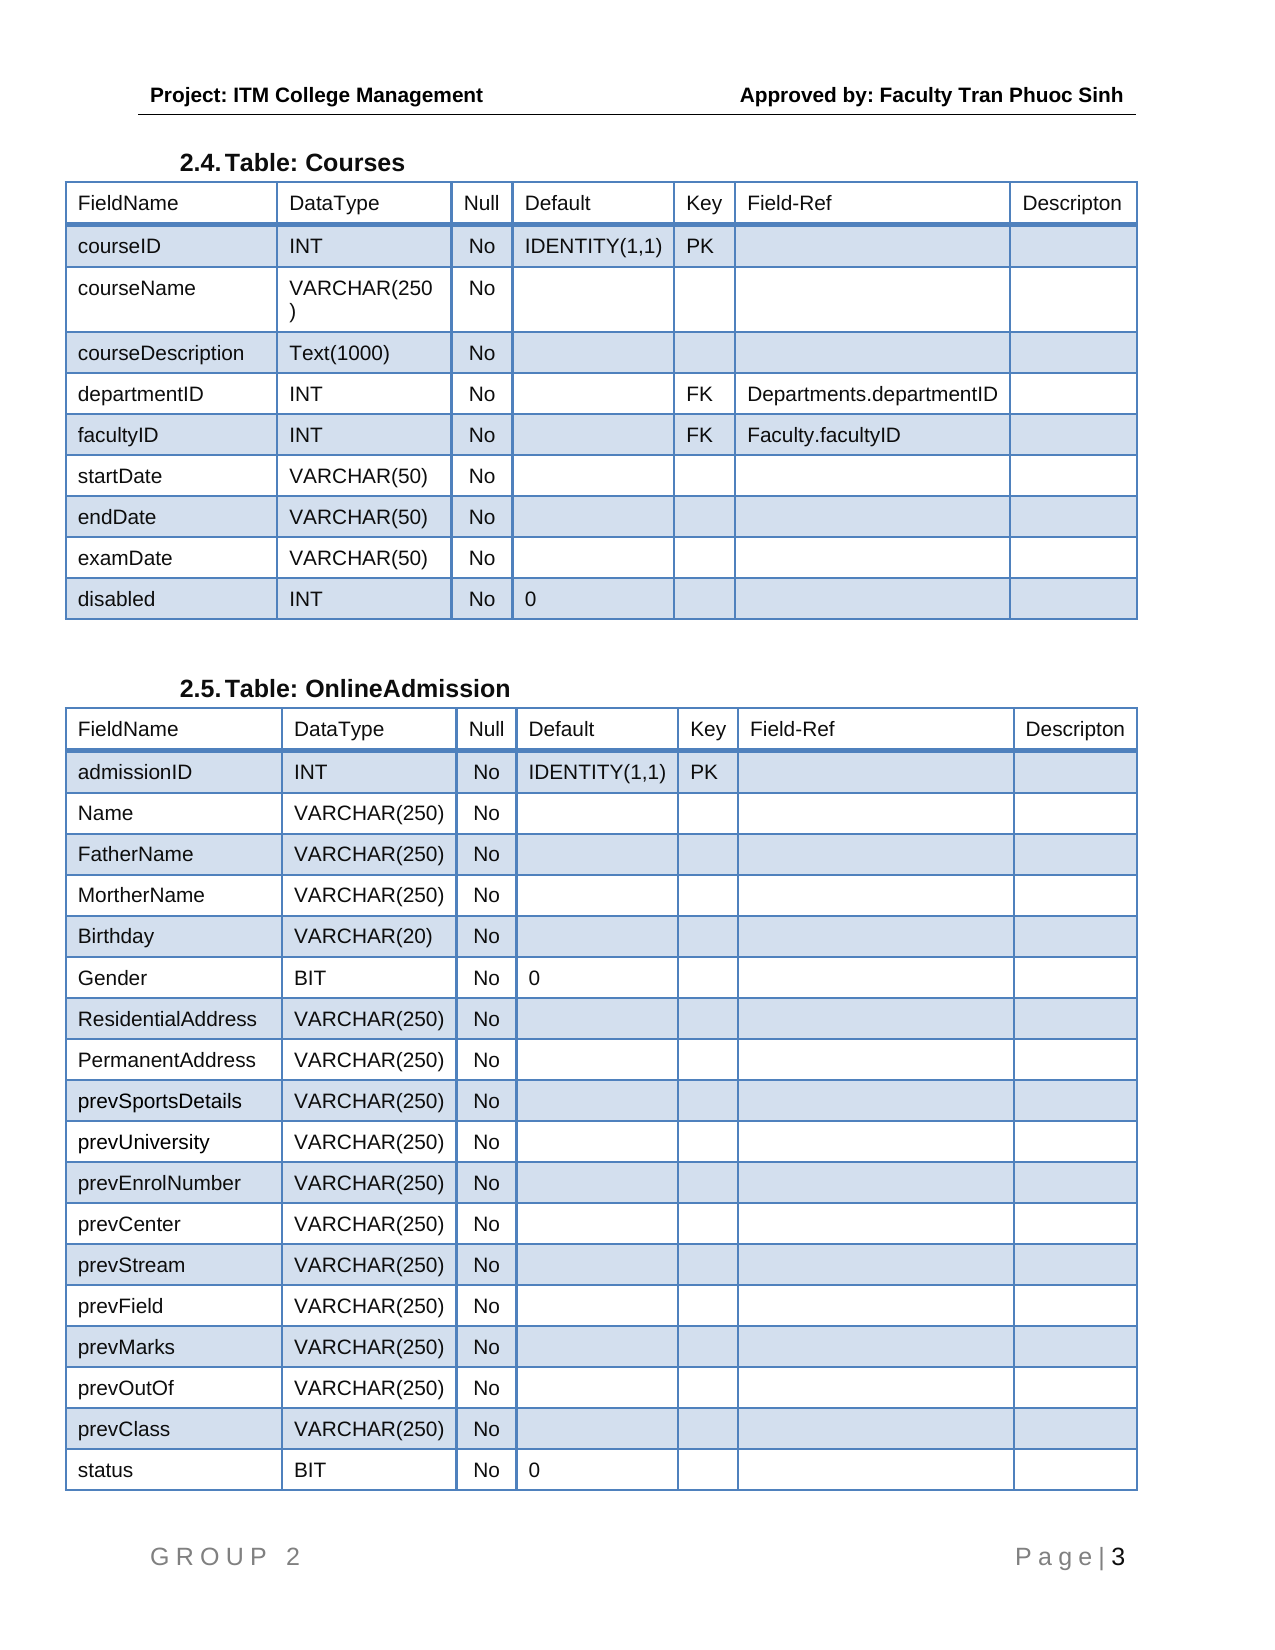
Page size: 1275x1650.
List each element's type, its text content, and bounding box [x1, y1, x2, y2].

table_cell [679, 1040, 737, 1079]
table_cell [1015, 753, 1136, 792]
table_cell No [458, 1450, 515, 1489]
table_cell INT [278, 374, 450, 413]
table_cell 0 [518, 958, 677, 997]
table_cell [518, 794, 677, 833]
table_cell [1015, 876, 1136, 915]
table_cell [739, 835, 1013, 874]
table_cell No [458, 1122, 515, 1161]
table_cell [679, 835, 737, 874]
table_cell [679, 1163, 737, 1202]
table_cell No [458, 1081, 515, 1120]
table_cell courseDescription [67, 333, 276, 372]
table_cell [739, 1286, 1013, 1325]
table_cell VARCHAR(50) [278, 456, 450, 495]
table_cell [1011, 268, 1136, 331]
table_cell [1015, 1163, 1136, 1202]
table_cell FatherName [67, 835, 281, 874]
table_cell [679, 1204, 737, 1243]
table_header Null [458, 709, 515, 748]
table_cell prevOutOf [67, 1368, 281, 1407]
table_cell MortherName [67, 876, 281, 915]
table_cell [679, 1286, 737, 1325]
table_cell prevSportsDetails [67, 1081, 281, 1120]
table_cell [518, 1081, 677, 1120]
table_cell [1015, 999, 1136, 1038]
table_header Descripton [1015, 709, 1136, 748]
table_cell [679, 1327, 737, 1366]
table_header Field-Ref [736, 183, 1009, 222]
table_cell prevField [67, 1286, 281, 1325]
table_cell VARCHAR(250) [283, 1081, 455, 1120]
table_header DataType [278, 183, 450, 222]
table_cell [739, 1327, 1013, 1366]
table_cell VARCHAR(250) [283, 1204, 455, 1243]
table_cell [518, 1368, 677, 1407]
table_cell courseName [67, 268, 276, 331]
table_cell [518, 917, 677, 956]
table_cell examDate [67, 538, 276, 577]
table_cell [514, 497, 673, 536]
table_cell [514, 456, 673, 495]
table_cell [514, 268, 673, 331]
table_cell [739, 1245, 1013, 1284]
table_cell startDate [67, 456, 276, 495]
table_cell No [458, 1245, 515, 1284]
table_cell [679, 1409, 737, 1448]
table_cell [679, 1122, 737, 1161]
table_cell courseID [67, 227, 276, 266]
table_cell No [453, 497, 511, 536]
table_cell [1011, 415, 1136, 454]
table_cell [739, 1368, 1013, 1407]
table_cell No [458, 1204, 515, 1243]
table_cell disabled [67, 579, 276, 618]
table_cell Birthday [67, 917, 281, 956]
table_cell VARCHAR(250) [283, 1327, 455, 1366]
table_cell prevEnrolNumber [67, 1163, 281, 1202]
table_cell IDENTITY(1,1) [518, 753, 677, 792]
table_header Field-Ref [739, 709, 1013, 748]
table_cell [739, 1204, 1013, 1243]
table_cell admissionID [67, 753, 281, 792]
table_cell prevUniversity [67, 1122, 281, 1161]
table_cell VARCHAR(250) [283, 1409, 455, 1448]
table_cell [679, 999, 737, 1038]
table_cell [1015, 1327, 1136, 1366]
table_cell departmentID [67, 374, 276, 413]
table_cell facultyID [67, 415, 276, 454]
table_cell No [453, 456, 511, 495]
table_cell [1011, 456, 1136, 495]
table_cell Text(1000) [278, 333, 450, 372]
table_cell No [453, 538, 511, 577]
table_cell [518, 1040, 677, 1079]
table_cell [1011, 333, 1136, 372]
table_cell No [458, 1286, 515, 1325]
table_cell [1015, 835, 1136, 874]
table_cell [739, 1122, 1013, 1161]
table_cell [675, 579, 734, 618]
table_cell ResidentialAddress [67, 999, 281, 1038]
table_cell [679, 794, 737, 833]
table_cell [518, 1245, 677, 1284]
table_cell [679, 1081, 737, 1120]
table_cell [739, 876, 1013, 915]
table_header Descripton [1011, 183, 1136, 222]
table_cell 0 [518, 1450, 677, 1489]
table_cell [1011, 579, 1136, 618]
table_cell [1015, 958, 1136, 997]
table_cell status [67, 1450, 281, 1489]
table_cell [679, 1245, 737, 1284]
table_cell [1015, 1204, 1136, 1243]
table_cell INT [278, 227, 450, 266]
table_cell No [453, 579, 511, 618]
table_cell No [458, 753, 515, 792]
table_header DataType [283, 709, 455, 748]
table_cell [1011, 374, 1136, 413]
table_cell No [453, 333, 511, 372]
table_cell [679, 1368, 737, 1407]
table_cell PK [675, 227, 734, 266]
table_cell BIT [283, 958, 455, 997]
table_cell [739, 1081, 1013, 1120]
table_cell PK [679, 753, 737, 792]
table_cell [675, 497, 734, 536]
table_cell prevCenter [67, 1204, 281, 1243]
table_cell [1015, 1122, 1136, 1161]
table_cell [518, 1122, 677, 1161]
table_cell [518, 1409, 677, 1448]
subtitle Table: Courses [179, 148, 1125, 177]
table_header Key [679, 709, 737, 748]
table_cell [518, 999, 677, 1038]
table_header FieldName [67, 183, 276, 222]
table_cell No [458, 1368, 515, 1407]
table_cell [739, 917, 1013, 956]
table_cell endDate [67, 497, 276, 536]
table_cell [739, 753, 1013, 792]
table_cell [736, 268, 1009, 331]
table_cell prevMarks [67, 1327, 281, 1366]
table_cell [1011, 538, 1136, 577]
table_cell VARCHAR(250) [283, 1368, 455, 1407]
table_cell [736, 497, 1009, 536]
table_cell [679, 876, 737, 915]
table_header Null [453, 183, 511, 222]
table_cell No [453, 227, 511, 266]
table_cell No [458, 794, 515, 833]
table_cell VARCHAR(250) [283, 999, 455, 1038]
table_cell [739, 1163, 1013, 1202]
table_cell 0 [514, 579, 673, 618]
table_cell [1015, 1450, 1136, 1489]
table_cell No [458, 1040, 515, 1079]
table_cell [679, 1450, 737, 1489]
table_cell [739, 999, 1013, 1038]
table_cell VARCHAR(50) [278, 538, 450, 577]
table_cell [518, 1163, 677, 1202]
table_cell No [458, 958, 515, 997]
table_cell BIT [283, 1450, 455, 1489]
table_cell [1015, 794, 1136, 833]
table_cell No [458, 835, 515, 874]
table_cell [1015, 917, 1136, 956]
table_cell [739, 794, 1013, 833]
table_cell [736, 456, 1009, 495]
table_cell [1011, 497, 1136, 536]
table_cell VARCHAR(250) [283, 794, 455, 833]
table_header Default [518, 709, 677, 748]
table_cell No [458, 876, 515, 915]
table_cell No [458, 1327, 515, 1366]
table_cell Faculty.facultyID [736, 415, 1009, 454]
table_cell Name [67, 794, 281, 833]
table_cell [736, 333, 1009, 372]
table_cell [739, 1409, 1013, 1448]
table_cell VARCHAR(250) [283, 1245, 455, 1284]
table_cell VARCHAR(250) [283, 1286, 455, 1325]
table_cell [739, 1040, 1013, 1079]
table_cell No [453, 268, 511, 331]
table_cell [518, 1286, 677, 1325]
table_cell [1015, 1040, 1136, 1079]
table_cell [739, 1450, 1013, 1489]
table_cell [675, 268, 734, 331]
table_cell VARCHAR(250) [283, 876, 455, 915]
table_cell [518, 835, 677, 874]
table_cell [514, 538, 673, 577]
table_cell VARCHAR(250) [283, 1163, 455, 1202]
table_cell prevStream [67, 1245, 281, 1284]
table_cell FK [675, 415, 734, 454]
table_cell VARCHAR(250) [283, 1040, 455, 1079]
table_cell [1015, 1409, 1136, 1448]
table_cell Departments.departmentID [736, 374, 1009, 413]
table_cell No [458, 1163, 515, 1202]
table_cell [1015, 1368, 1136, 1407]
table_cell No [458, 1409, 515, 1448]
table_cell prevClass [67, 1409, 281, 1448]
table_cell VARCHAR(250) [283, 1122, 455, 1161]
table_cell [675, 538, 734, 577]
table_header Default [514, 183, 673, 222]
table_cell [736, 538, 1009, 577]
table_cell [1015, 1245, 1136, 1284]
table_cell [514, 333, 673, 372]
table_cell [1015, 1286, 1136, 1325]
table_cell VARCHAR(250) [283, 835, 455, 874]
table_cell [518, 876, 677, 915]
table_cell VARCHAR(20) [283, 917, 455, 956]
table_cell [736, 227, 1009, 266]
table_cell FK [675, 374, 734, 413]
table_cell INT [278, 579, 450, 618]
table_cell [514, 415, 673, 454]
table_cell No [453, 415, 511, 454]
table_cell No [458, 917, 515, 956]
table_cell INT [283, 753, 455, 792]
table_cell PermanentAddress [67, 1040, 281, 1079]
table_cell [675, 456, 734, 495]
table_cell [736, 579, 1009, 618]
table_cell [1015, 1081, 1136, 1120]
table_cell [518, 1204, 677, 1243]
table_cell [679, 958, 737, 997]
table_cell Gender [67, 958, 281, 997]
table_cell No [458, 999, 515, 1038]
table_cell VARCHAR(250) [278, 268, 450, 331]
table_header Key [675, 183, 734, 222]
table_cell IDENTITY(1,1) [514, 227, 673, 266]
table_cell [675, 333, 734, 372]
table_header FieldName [67, 709, 281, 748]
subtitle Table: OnlineAdmission [179, 674, 1125, 703]
table_cell [739, 958, 1013, 997]
table_cell [1011, 227, 1136, 266]
table_cell [679, 917, 737, 956]
table_cell [518, 1327, 677, 1366]
table_cell VARCHAR(50) [278, 497, 450, 536]
table_cell [514, 374, 673, 413]
table_cell No [453, 374, 511, 413]
table_cell INT [278, 415, 450, 454]
